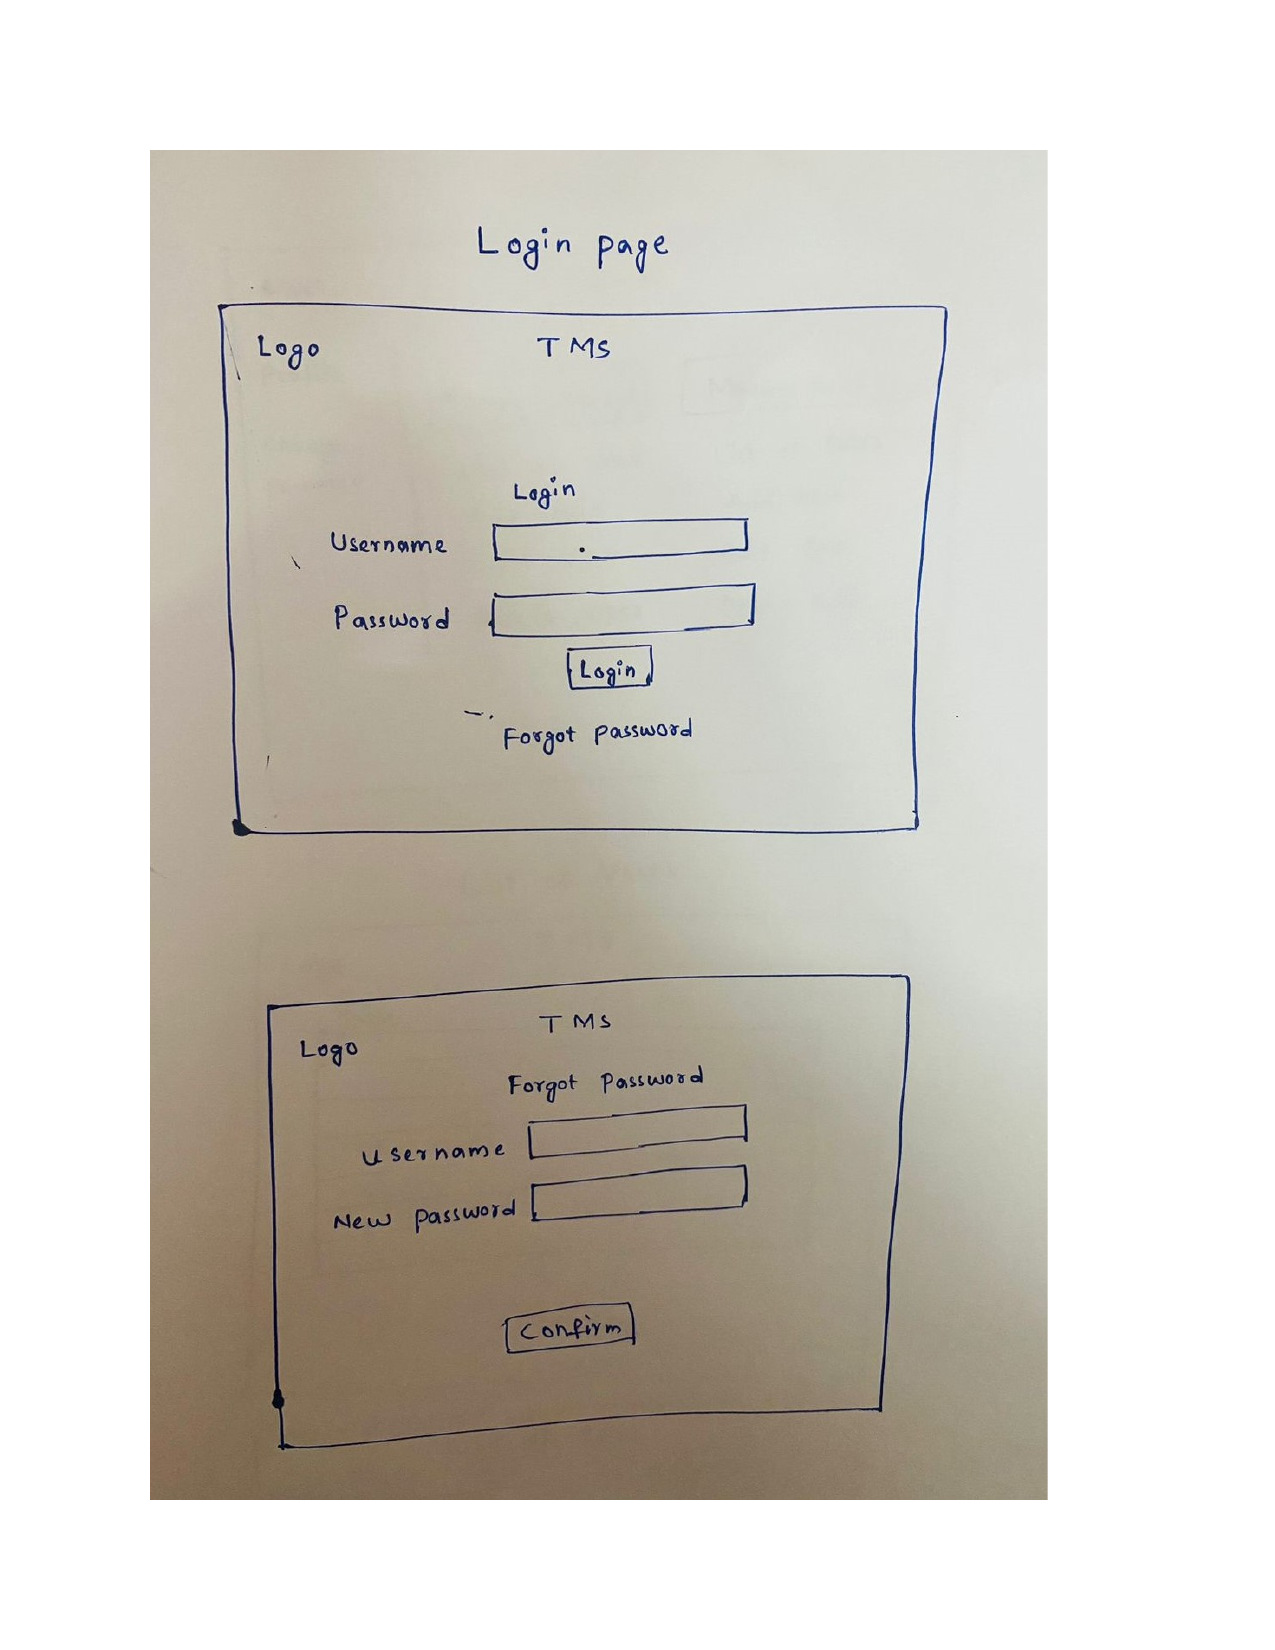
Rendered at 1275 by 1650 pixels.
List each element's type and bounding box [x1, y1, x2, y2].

picture [150, 150, 1048, 1500]
